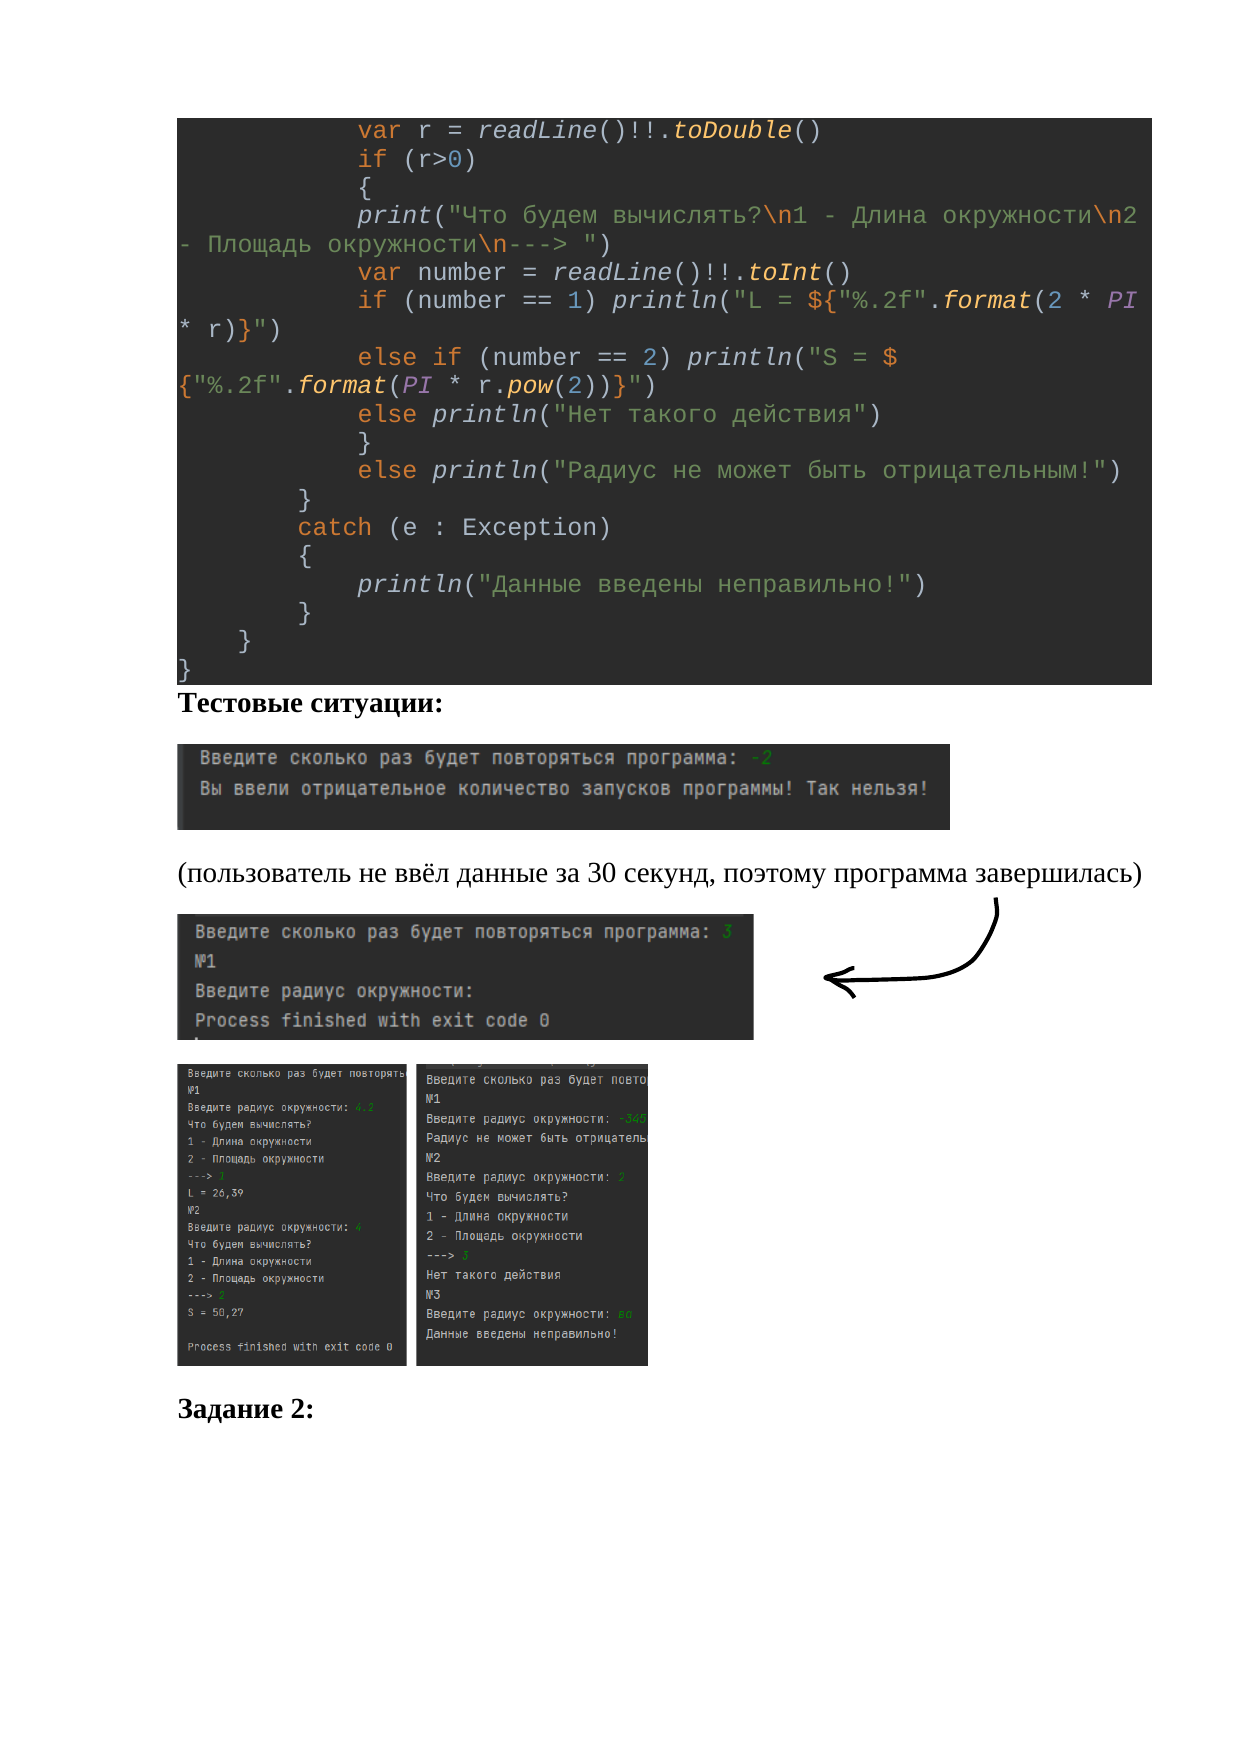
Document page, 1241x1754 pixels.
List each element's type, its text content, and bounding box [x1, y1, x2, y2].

text Тестовые ситуации: [177, 685, 1152, 718]
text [177, 118, 1152, 685]
picture [177, 744, 950, 830]
text Задание 2: [177, 1392, 1152, 1425]
picture [416, 1064, 648, 1366]
text (пользователь не ввёл данные за 30 секунд, поэтому программа завершилась) [177, 855, 1152, 889]
picture [177, 1064, 407, 1366]
picture [177, 914, 754, 1040]
